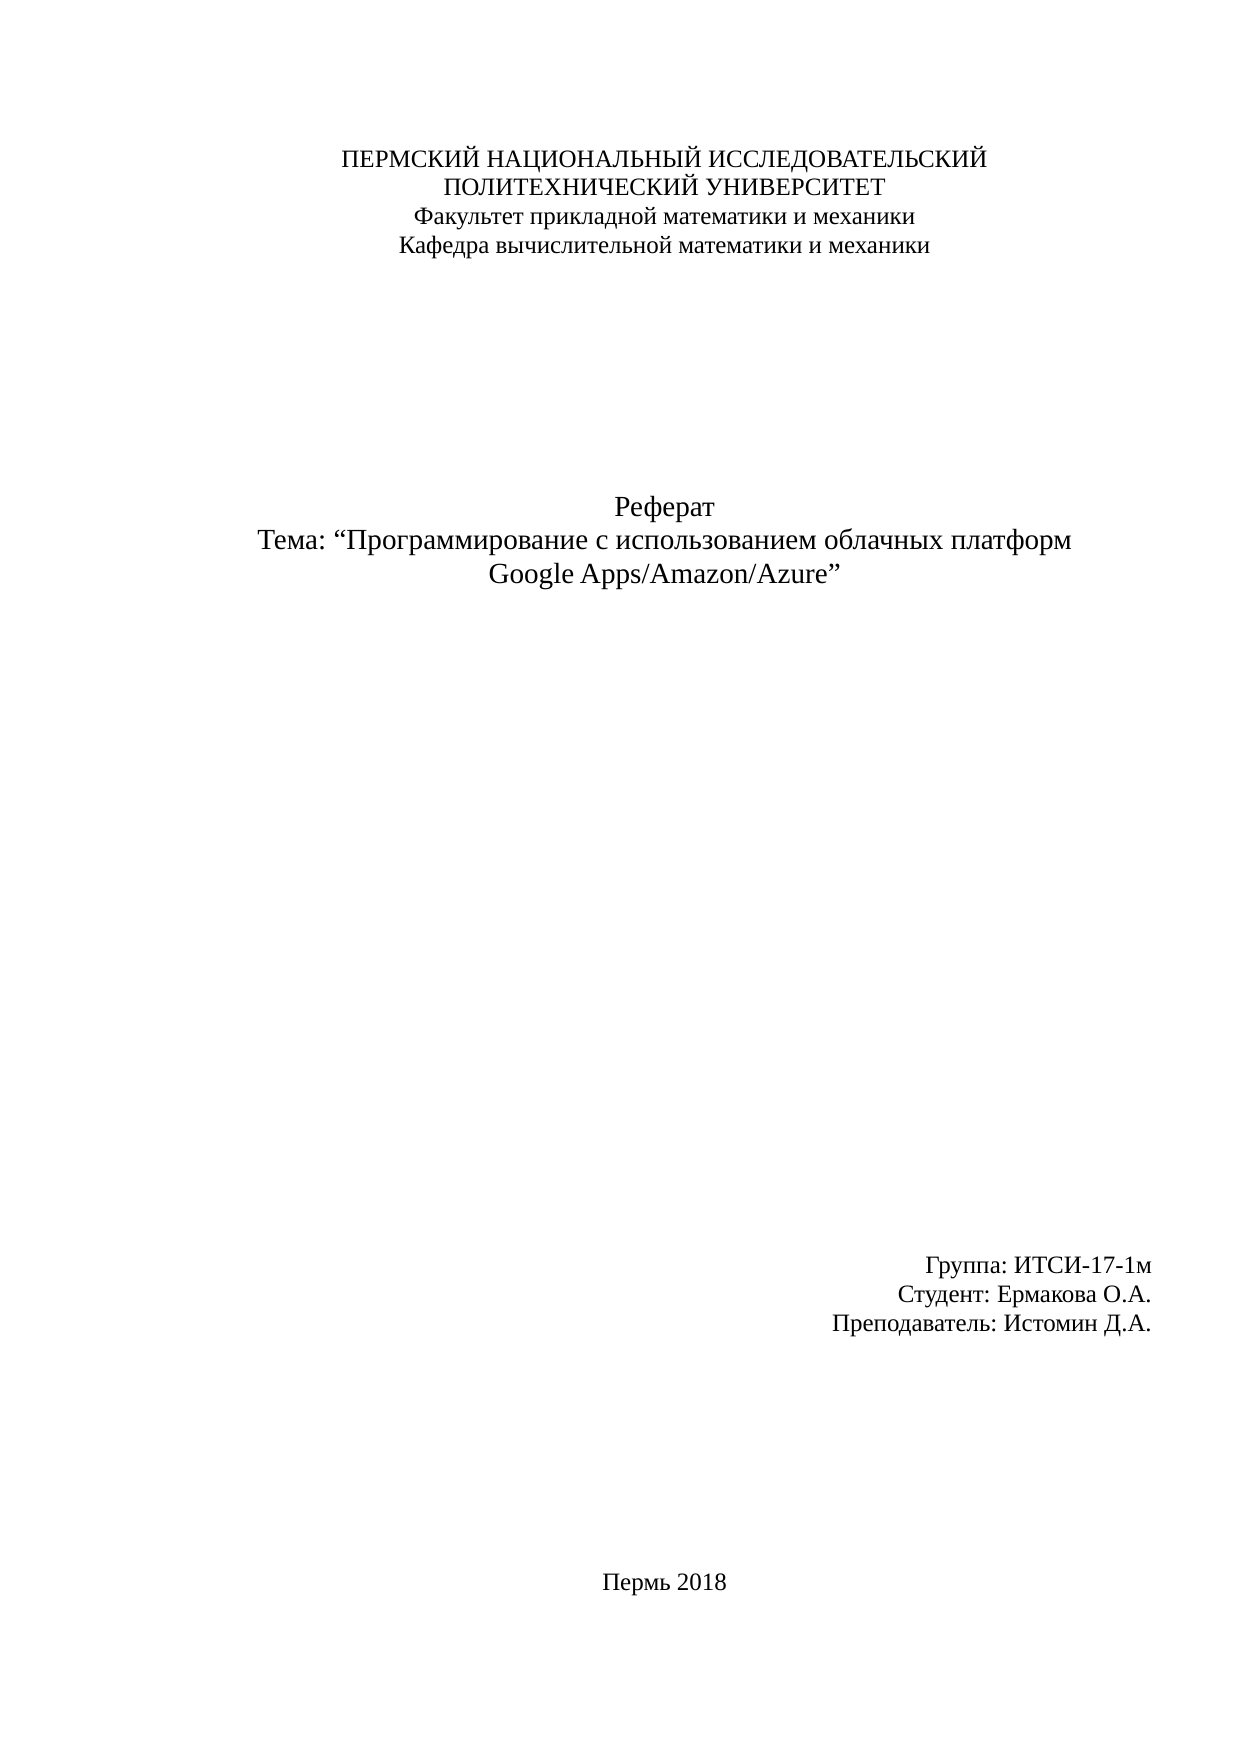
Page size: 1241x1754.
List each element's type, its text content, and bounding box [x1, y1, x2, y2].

text ПОЛИТЕХНИЧЕСКИЙ УНИВЕРСИТЕТ [177, 172, 1152, 201]
text Тема: “Программирование с использованием облачных платформ [177, 522, 1152, 556]
text Google Apps/Amazon/Azure” [177, 556, 1152, 589]
text Реферат [177, 489, 1152, 522]
text Пермь 2018 [177, 1567, 1152, 1596]
text Группа: ИТСИ-17-1м [177, 1251, 1152, 1279]
text Преподаватель: Истомин Д.А. [177, 1308, 1152, 1337]
text Факультет прикладной математики и механики [177, 201, 1152, 230]
text Кафедра вычислительной математики и механики [177, 230, 1152, 259]
text ПЕРМСКИЙ НАЦИОНАЛЬНЫЙ ИССЛЕДОВАТЕЛЬСКИЙ [177, 144, 1152, 172]
text Студент: Ермакова О.А. [177, 1279, 1152, 1308]
